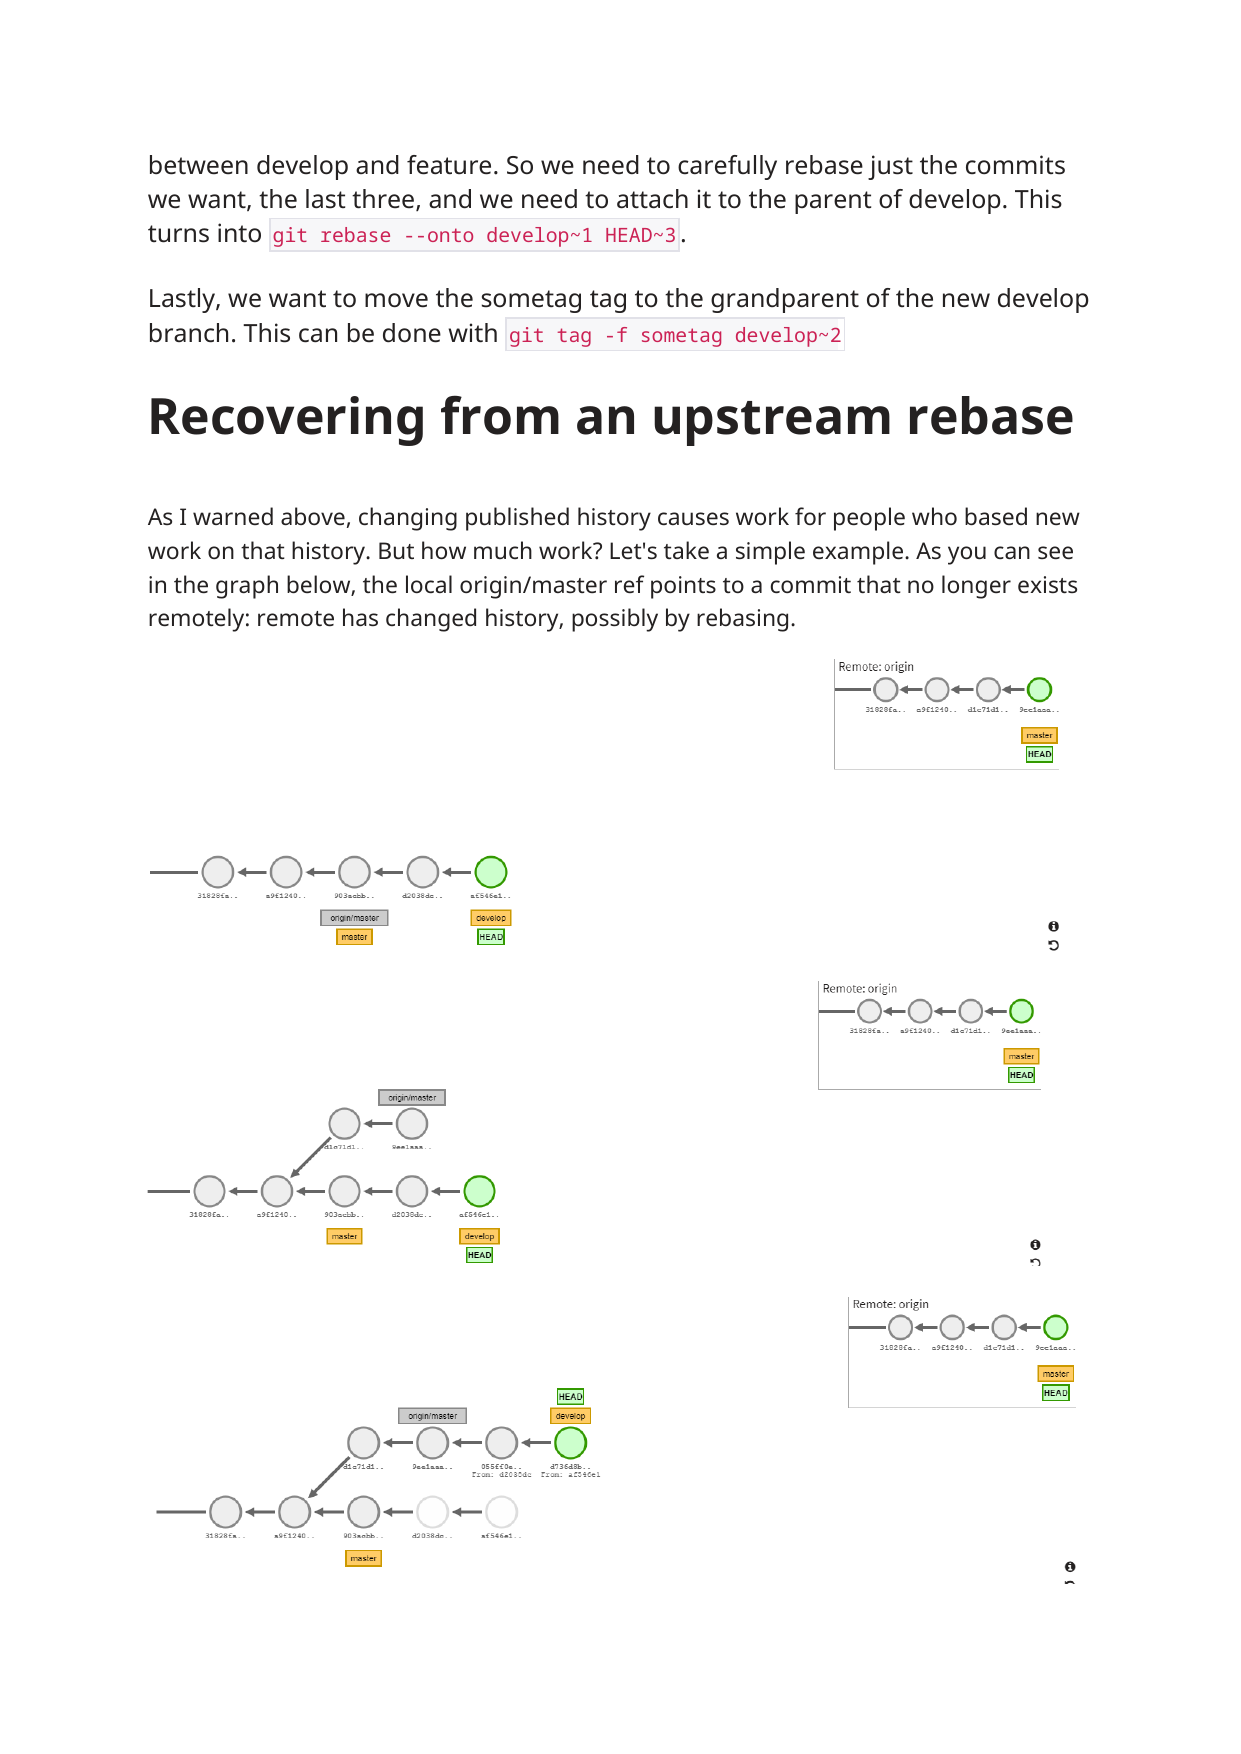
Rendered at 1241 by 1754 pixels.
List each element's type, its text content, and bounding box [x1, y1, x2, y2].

picture [147, 652, 1093, 960]
text As I warned above, changing published history causes work for people who based new work on that history. But how much work? Let's take a simple example. As you can see in the graph below, the local origin/master ref points to a commit that no longer exists remotely: remote has changed history, possibly by rebasing. [148, 501, 1093, 633]
picture [147, 978, 1093, 1266]
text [148, 148, 1093, 252]
picture [147, 1284, 1093, 1584]
subtitle Recovering from an upstream rebase [148, 381, 1093, 449]
text Lastly, we want to move the sometag tag to the grandparent of the new develop branch. This can be done with git tag -f sometag develop~2 [148, 281, 1093, 351]
